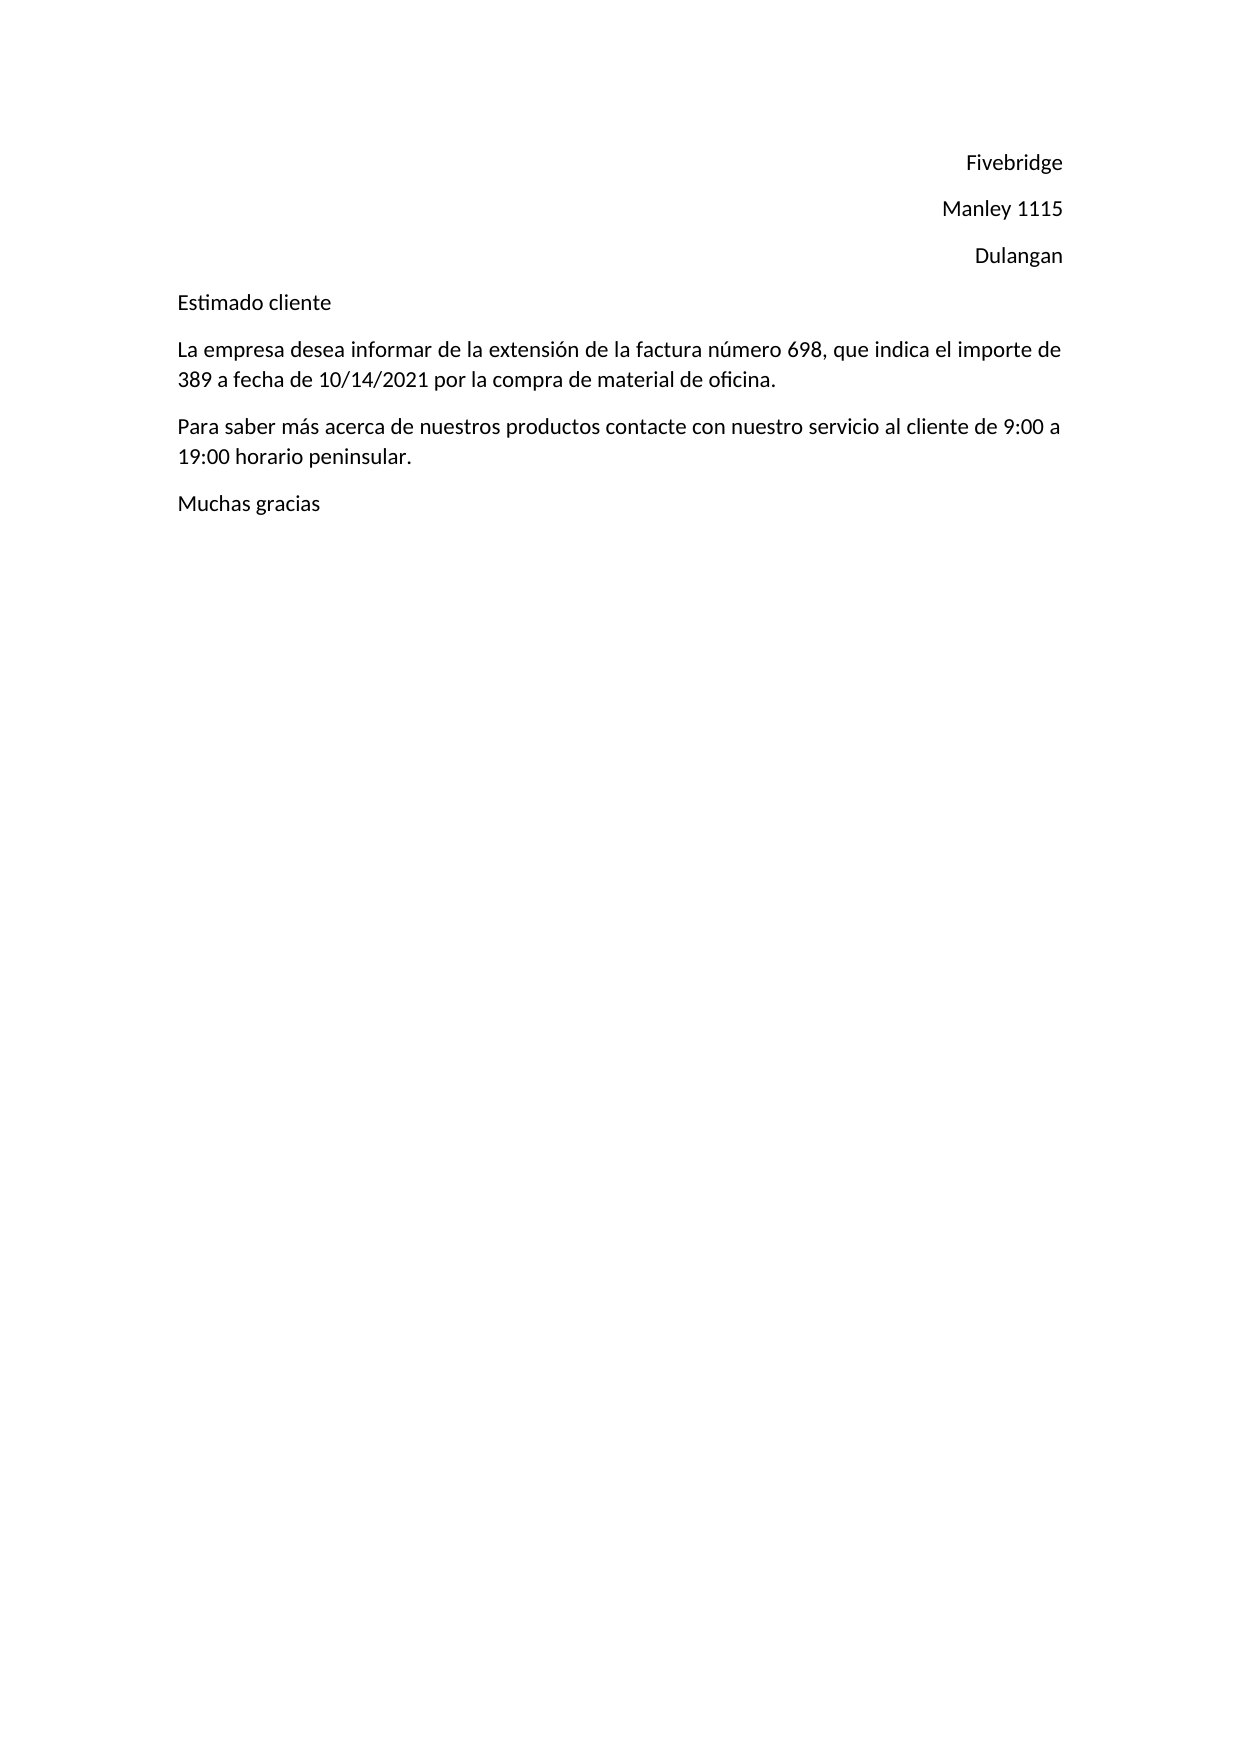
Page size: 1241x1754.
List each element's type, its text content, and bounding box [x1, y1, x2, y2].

text Estimado cliente [177, 288, 1063, 316]
text La empresa desea informar de la extensión de la factura número 698, que indica el importe de 389 a fecha de 10/14/2021 por la compra de material de oficina. [177, 335, 1063, 393]
text Para saber más acerca de nuestros productos contacte con nuestro servicio al cliente de 9:00 a 19:00 horario peninsular. [177, 412, 1063, 470]
text Dulangan [177, 241, 1063, 269]
text Muchas gracias [177, 489, 1063, 517]
text Manley 1115 [177, 194, 1063, 222]
text Fivebridge [177, 148, 1063, 176]
